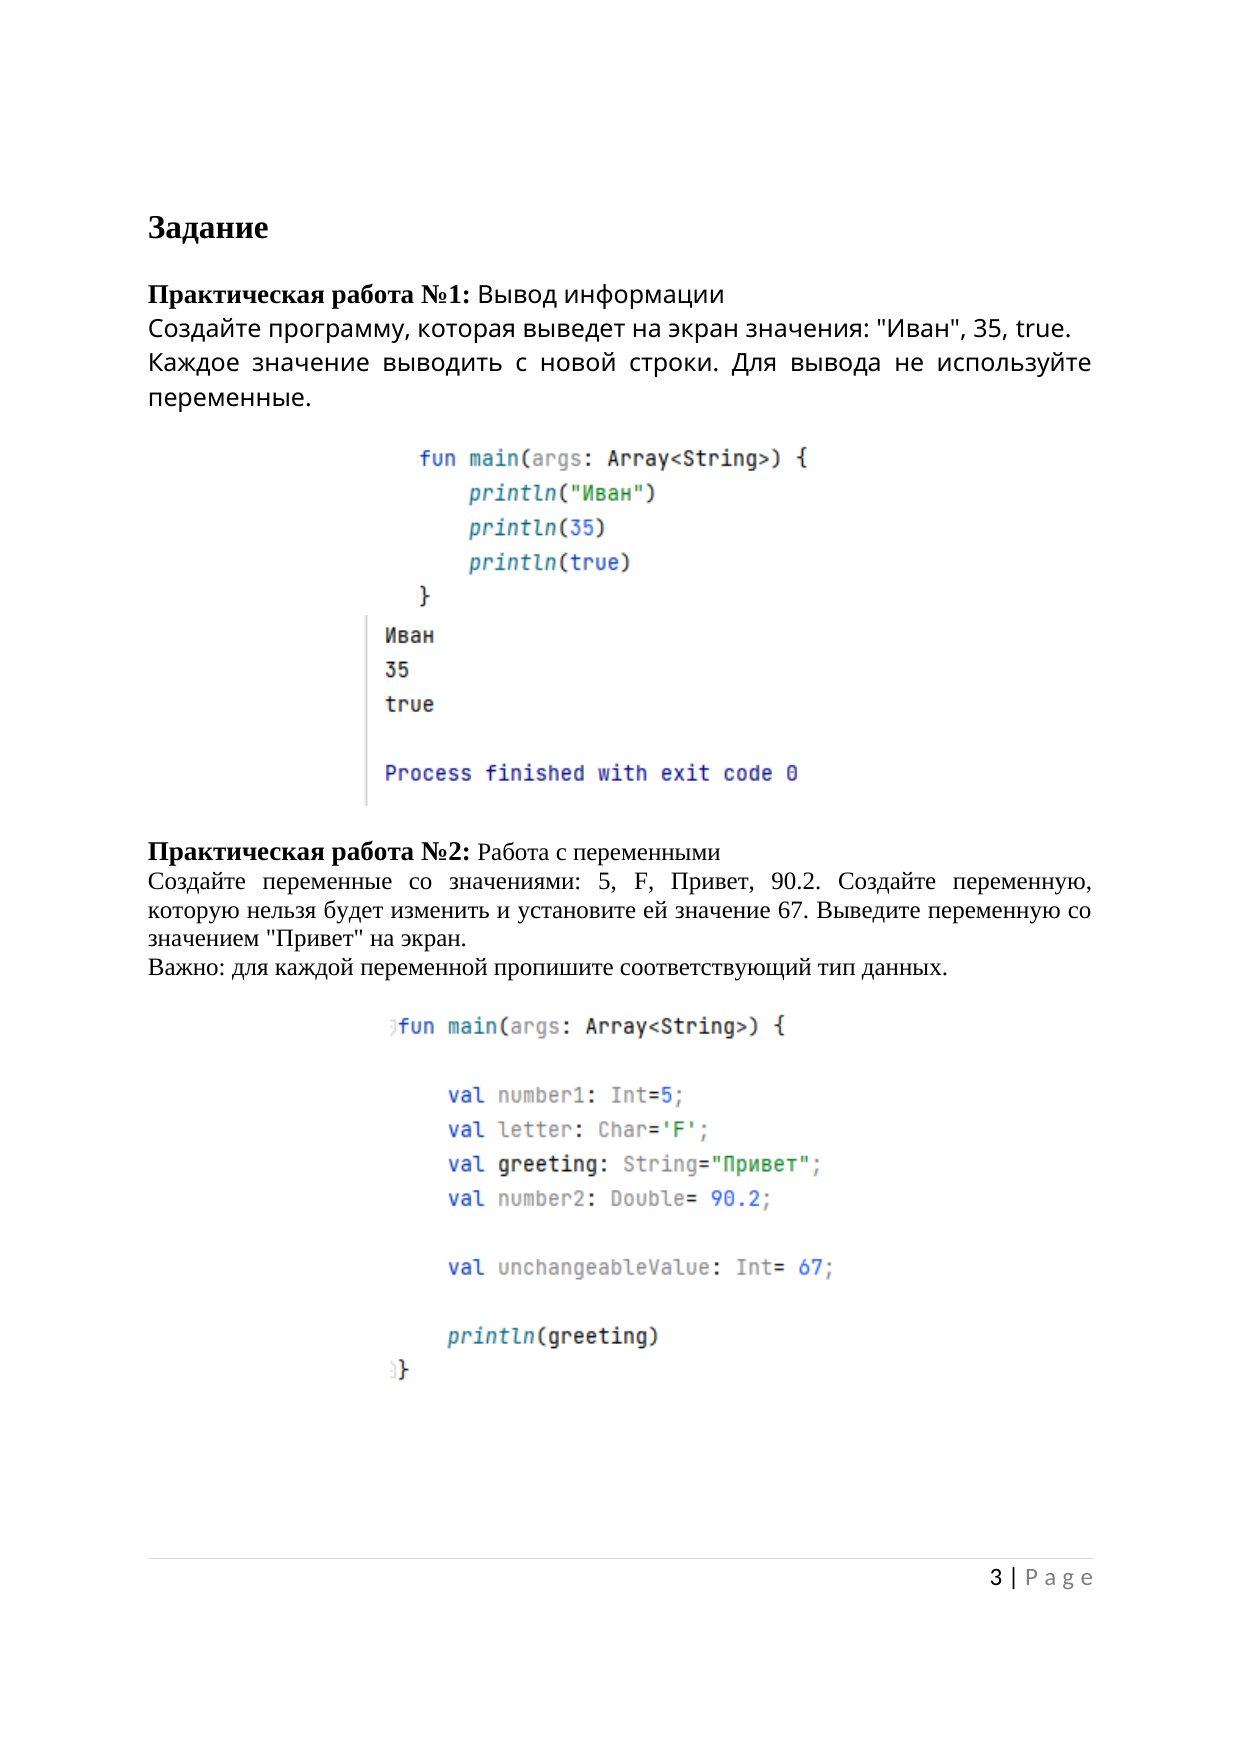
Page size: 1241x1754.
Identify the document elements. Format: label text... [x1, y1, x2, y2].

text Создайте программу, которая выведет на экран значения: "Иван", 35, true. [148, 311, 1093, 345]
picture [363, 442, 877, 806]
text Практическая работа №1: Вывод информации [148, 277, 1093, 311]
text Практическая работа №2: Работа с переменными [148, 835, 1093, 866]
text Важно: для каждой переменной пропишите соответствующий тип данных. [148, 952, 1093, 981]
picture [390, 1009, 850, 1394]
subtitle Задание [148, 207, 1093, 246]
text Каждое значение выводить с новой строки. Для вывода не используйте переменные. [148, 345, 1093, 413]
text Создайте переменные со значениями: 5, F, Привет, 90.2. Создайте переменную, которую нельзя будет изменить и установите ей значение 67. Выведите переменную со значением "Привет" на экран. [148, 866, 1093, 952]
